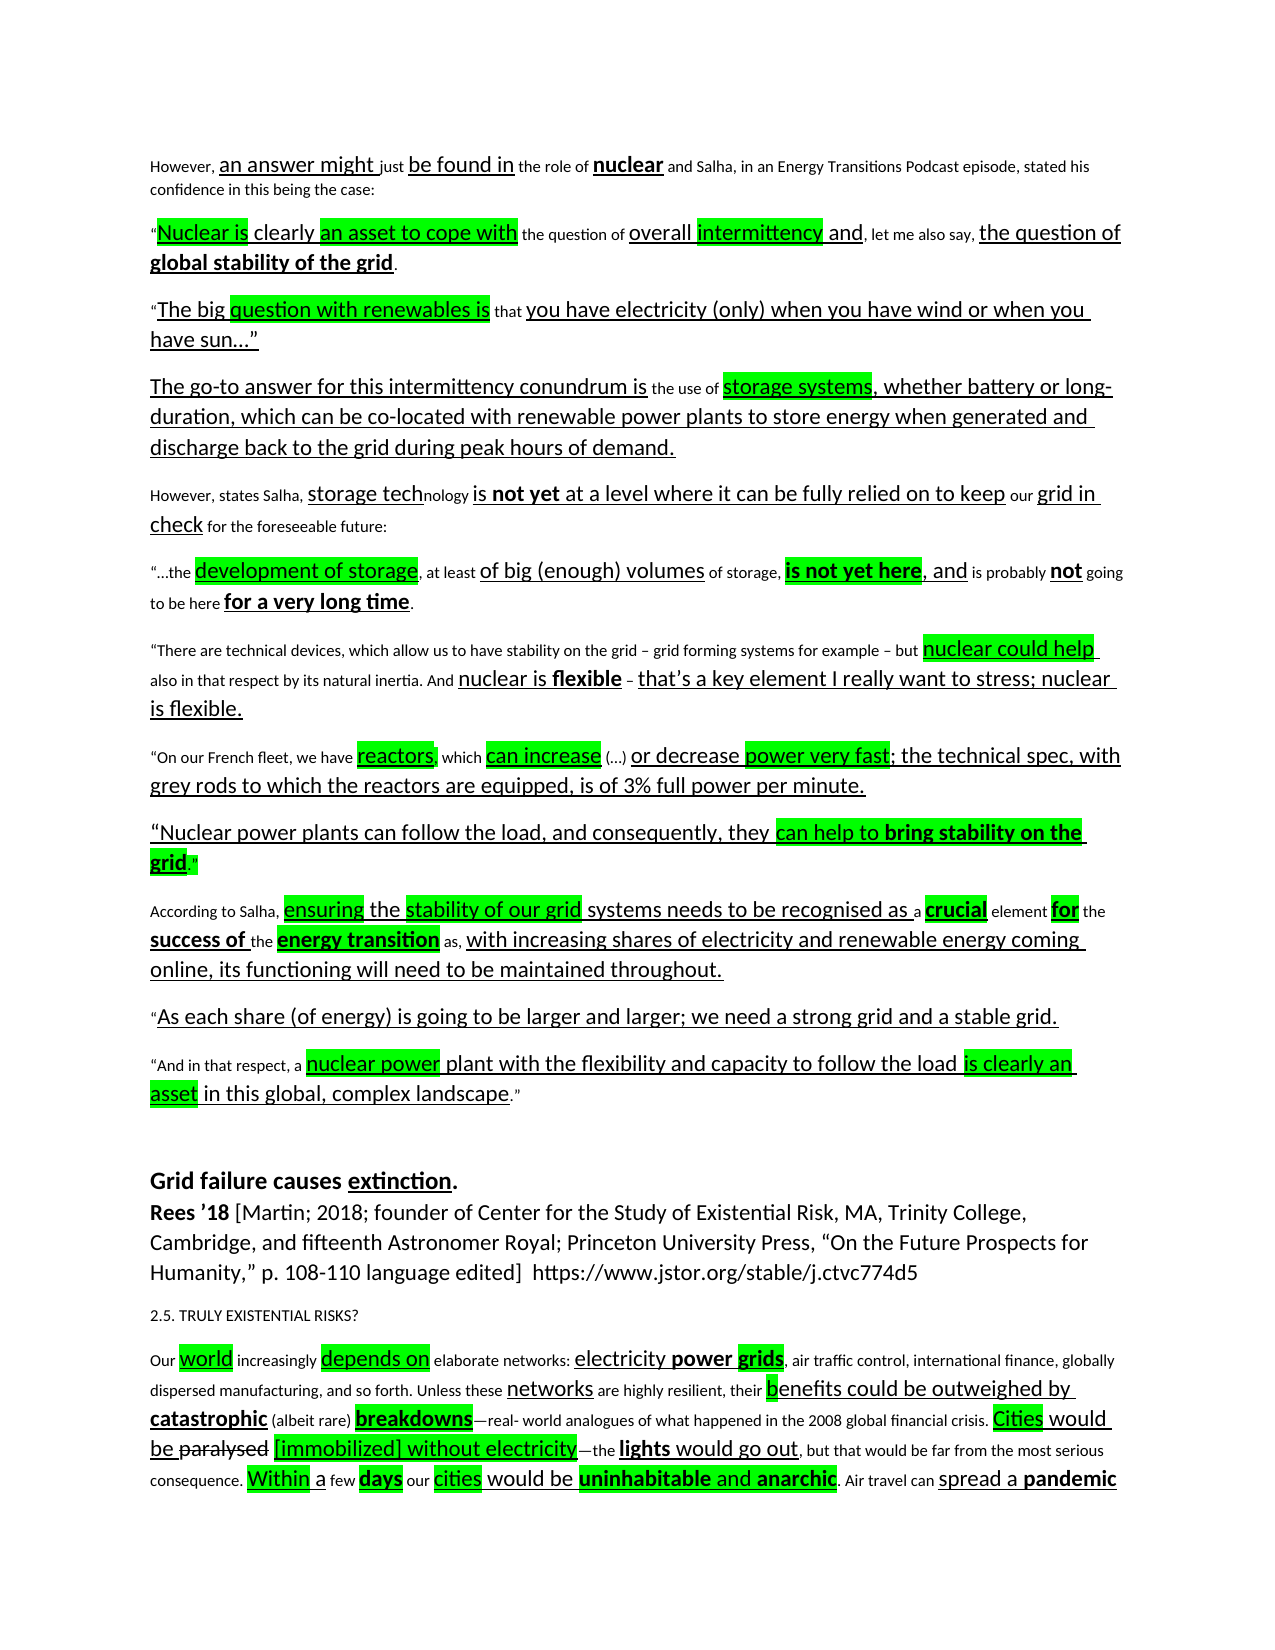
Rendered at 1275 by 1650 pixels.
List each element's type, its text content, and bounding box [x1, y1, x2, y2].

text “On our French fleet, we have reactors, which can increase (…) or decrease power very fast; the technical spec, with grey rods to which the reactors are equipped, is of 3% full power per minute. [150, 741, 1125, 799]
text 2.5. TRULY EXISTENTIAL RISKS? [150, 1305, 1125, 1326]
text The go-to answer for this intermittency conundrum is the use of storage systems, whether battery or long-duration, which can be co-located with renewable power plants to store energy when generated and discharge back to the grid during peak hours of demand. [150, 372, 1125, 461]
text Rees ’18 [Martin; 2018; founder of Center for the Study of Existential Risk, MA, Trinity College, Cambridge, and fifteenth Astronomer Royal; Princeton University Press, “On the Future Prospects for Humanity,” p. 108-110 language edited] https://www.jstor.org/stable/j.ctvc774d5 [150, 1198, 1125, 1286]
text “And in that respect, a nuclear power plant with the flexibility and capacity to follow the load is clearly an asset in this global, complex landscape.” [150, 1049, 1125, 1108]
text “There are technical devices, which allow us to have stability on the grid – grid forming systems for example – but nuclear could help also in that respect by its natural inertia. And nuclear is flexible – that’s a key element I really want to stress; nuclear is flexible. [150, 634, 1125, 722]
text “As each share (of energy) is going to be larger and larger; we need a strong grid and a stable grid. [150, 1002, 1125, 1031]
text However, an answer might just be found in the role of nuclear and Salha, in an Energy Transitions Podcast episode, stated his confidence in this being the case: [150, 150, 1125, 200]
subtitle Grid failure causes extinction. [150, 1165, 1125, 1196]
text “Nuclear power plants can follow the load, and consequently, they can help to bring stability on the grid.” [150, 818, 1125, 876]
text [150, 1344, 1125, 1493]
text “…the development of storage, at least of big (enough) volumes of storage, is not yet here, and is probably not going to be here for a very long time. [150, 557, 1125, 615]
text “Nuclear is clearly an asset to cope with the question of overall intermittency and, let me also say, the question of global stability of the grid. [150, 218, 1125, 276]
text According to Salha, ensuring the stability of our grid systems needs to be recognised as a crucial element for the success of the energy transition as, with increasing shares of electricity and renewable energy coming online, its functioning will need to be maintained throughout. [150, 895, 1125, 984]
text However, states Salha, storage technology is not yet at a level where it can be fully relied on to keep our grid in check for the foreseeable future: [150, 479, 1125, 538]
text “The big question with renewables is that you have electricity (only) when you have wind or when you have sun…” [150, 295, 1125, 353]
